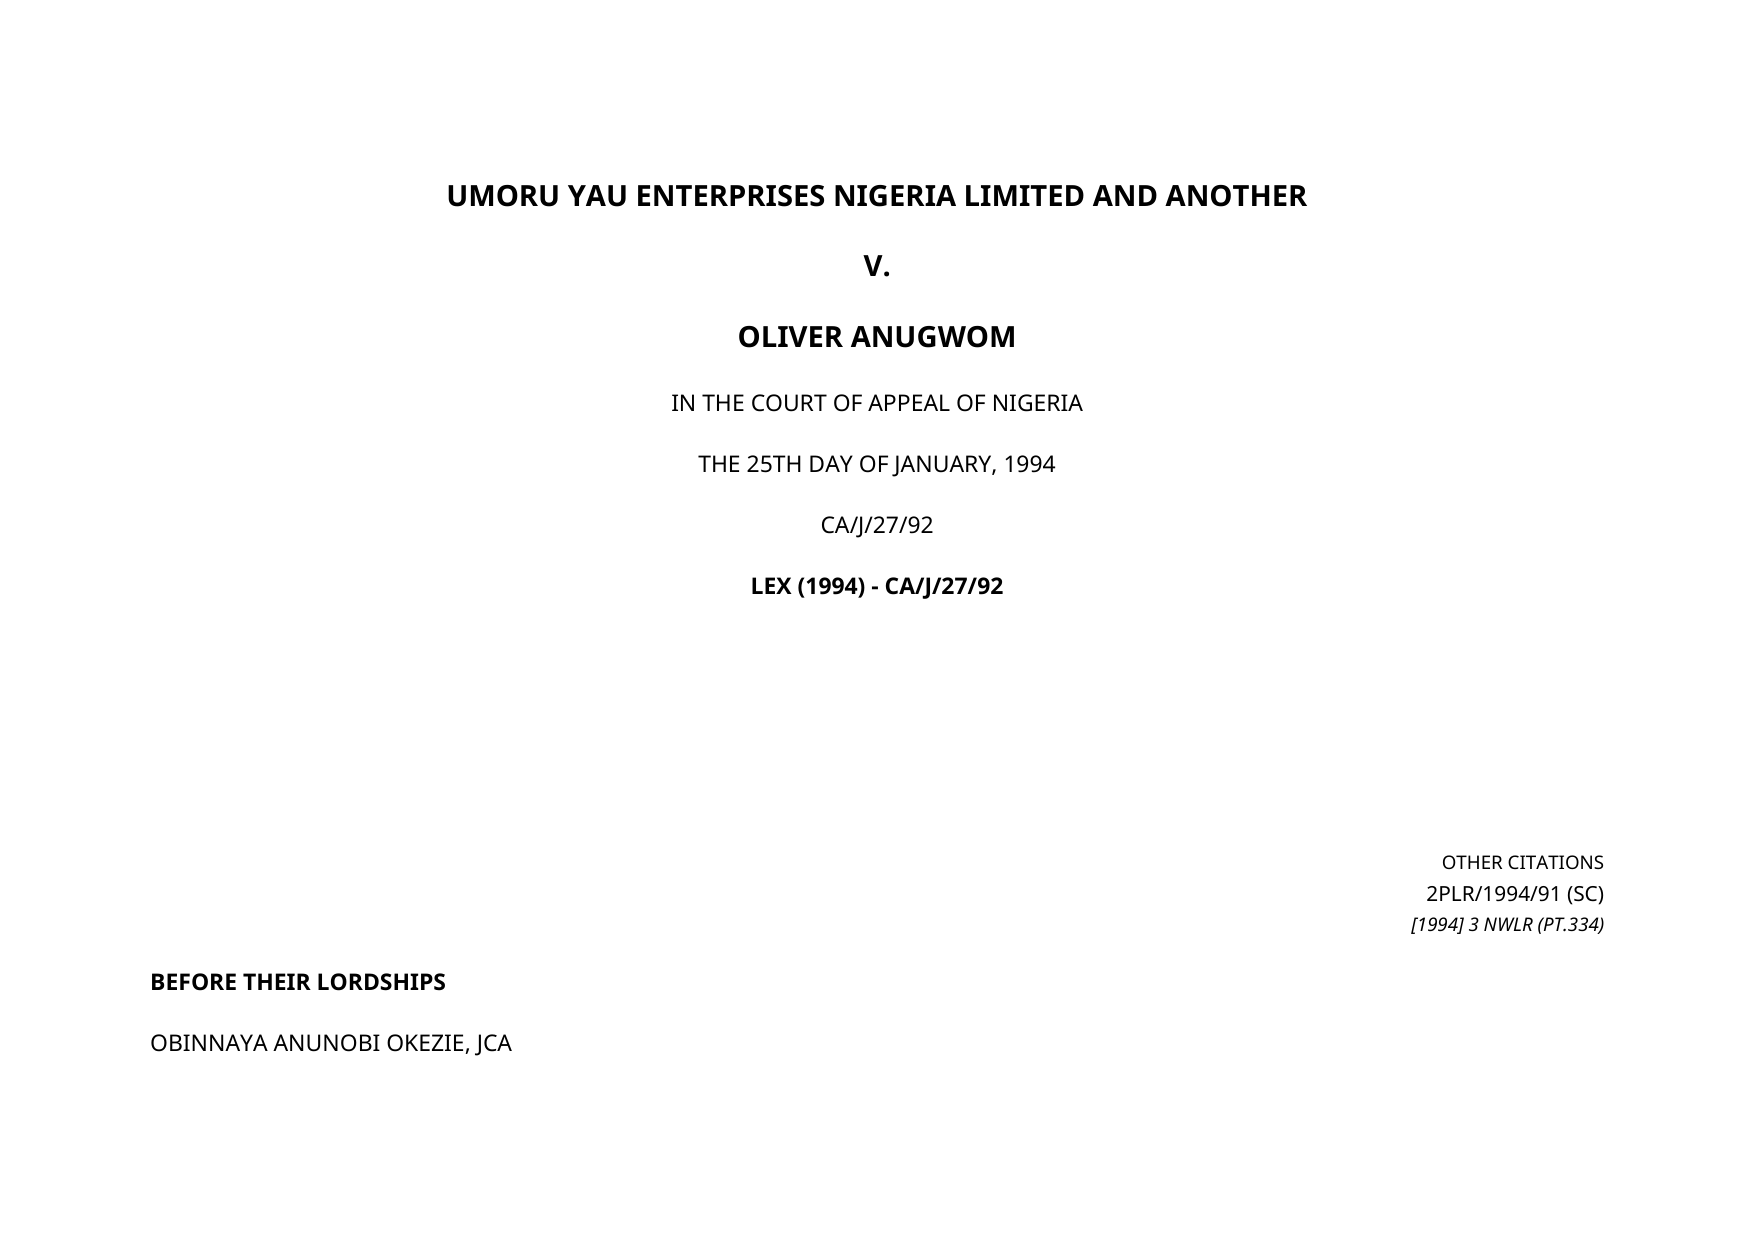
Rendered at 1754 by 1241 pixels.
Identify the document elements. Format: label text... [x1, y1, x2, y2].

text LEX (1994) - CA/J/27/92 [150, 570, 1604, 601]
text OLIVER ANUGWOM [150, 316, 1604, 356]
text UMORU YAU ENTERPRISES NIGERIA LIMITED AND ANOTHER [150, 175, 1604, 215]
text CA/J/27/92 [150, 509, 1604, 540]
text V. [150, 246, 1604, 285]
text IN THE COURT OF APPEAL OF NIGERIA [150, 387, 1604, 418]
text [1994] 3 NWLR (PT.334) [150, 911, 1604, 937]
text BEFORE THEIR LORDSHIPS [150, 966, 1604, 997]
text OBINNAYA ANUNOBI OKEZIE, JCA [150, 1026, 1604, 1058]
text THE 25TH DAY OF JANUARY, 1994 [150, 448, 1604, 479]
text OTHER CITATIONS [150, 849, 1604, 875]
text 2PLR/1994/91 (SC) [150, 879, 1604, 907]
